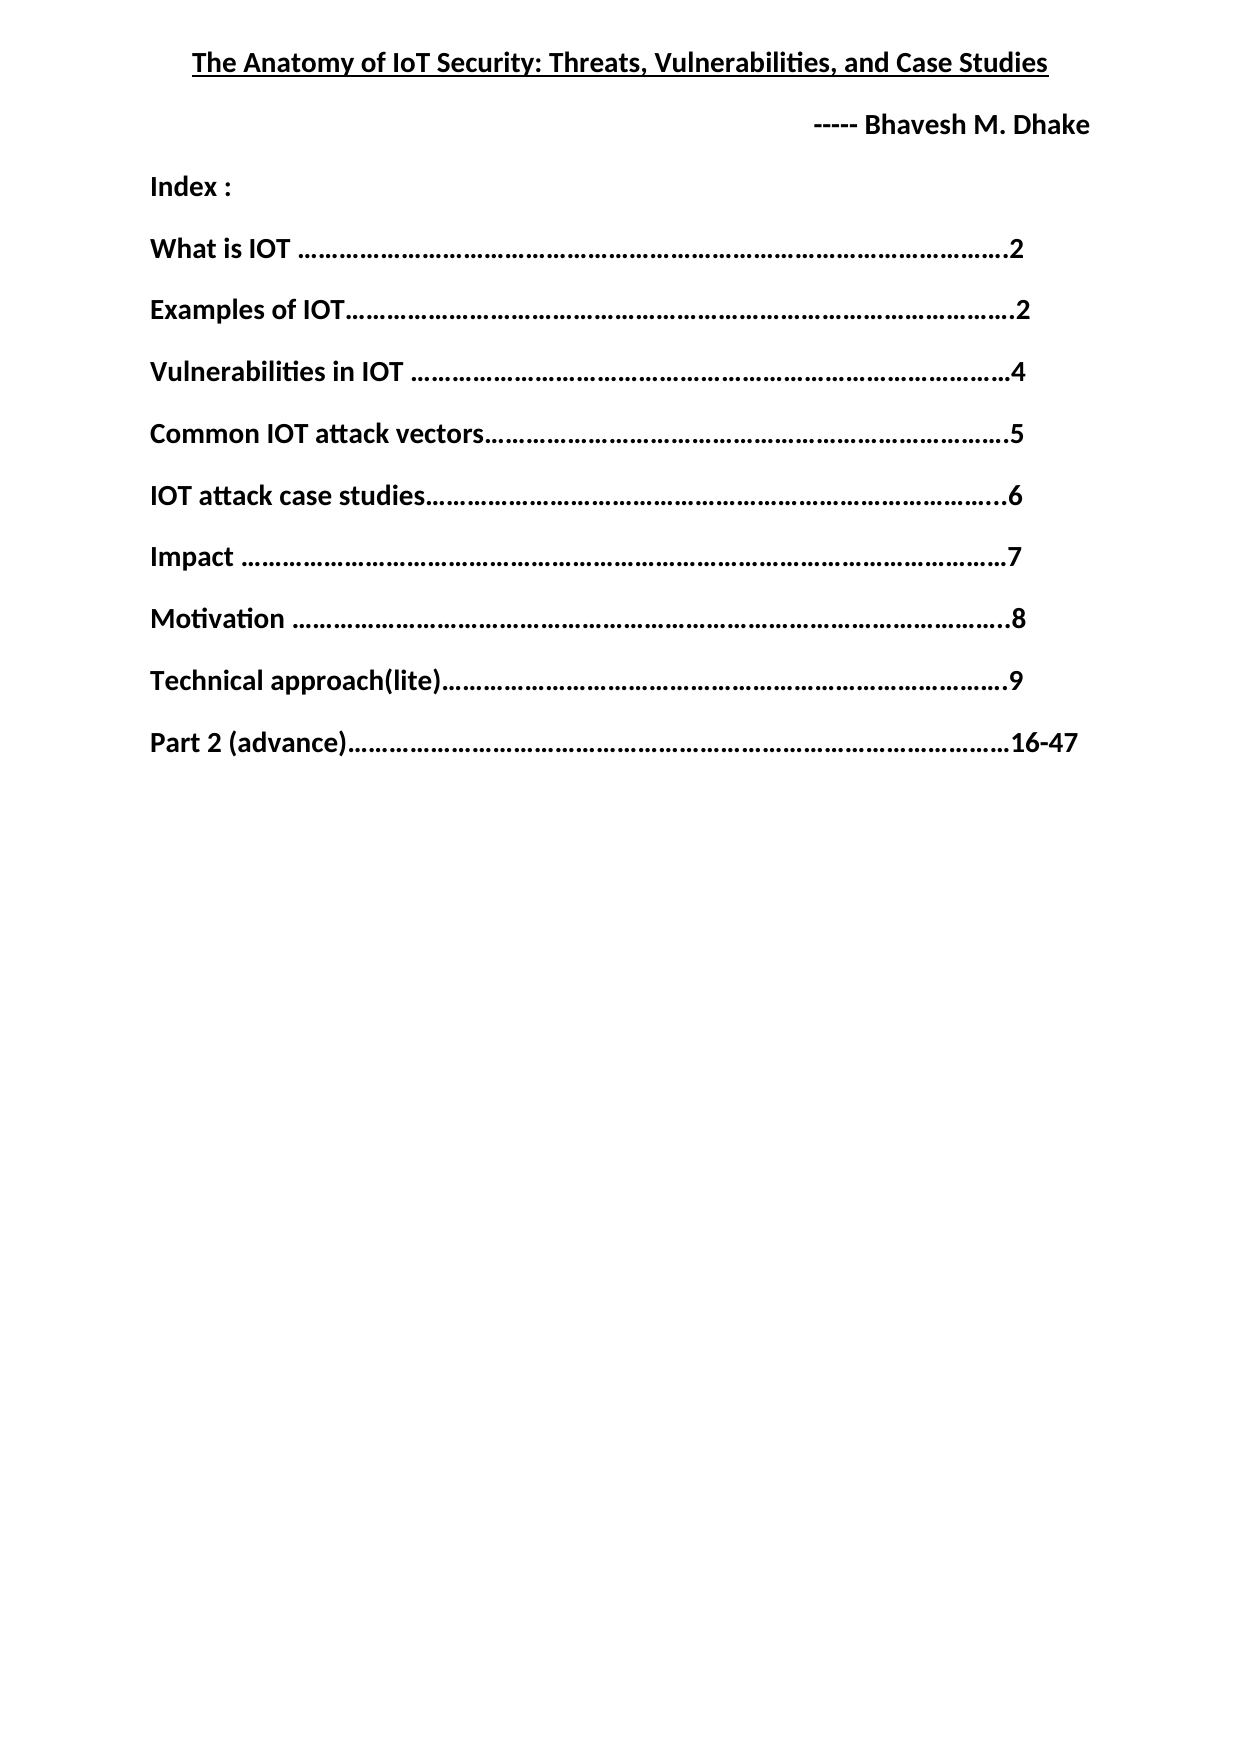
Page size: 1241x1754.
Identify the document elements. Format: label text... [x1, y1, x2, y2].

text The Anatomy of IoT Security: Threats, Vulnerabilities, and Case Studies [150, 44, 1090, 80]
text Part 2 (advance)……………………………………………………………………………………16-47 [150, 724, 1090, 759]
text Motivation …………………………………………………………………………………………..8 [150, 600, 1090, 636]
text Impact …………………………………………………………………………………………………7 [150, 538, 1090, 574]
text ----- Bhavesh M. Dhake [150, 106, 1090, 142]
text Index : [150, 168, 1090, 203]
text Technical approach(lite)……………………………………………………………………….9 [150, 662, 1090, 698]
text Examples of IOT…………………………………………………………………………………….2 [150, 291, 1090, 327]
text Vulnerabilities in IOT ……………………………………………………………………………4 [150, 353, 1090, 389]
text Common IOT attack vectors………………………………………………………………….5 [150, 415, 1090, 451]
text What is IOT ………………………………………………………………………………………….2 [150, 230, 1090, 265]
text IOT attack case studies………………………………………………………………………...6 [150, 477, 1090, 512]
